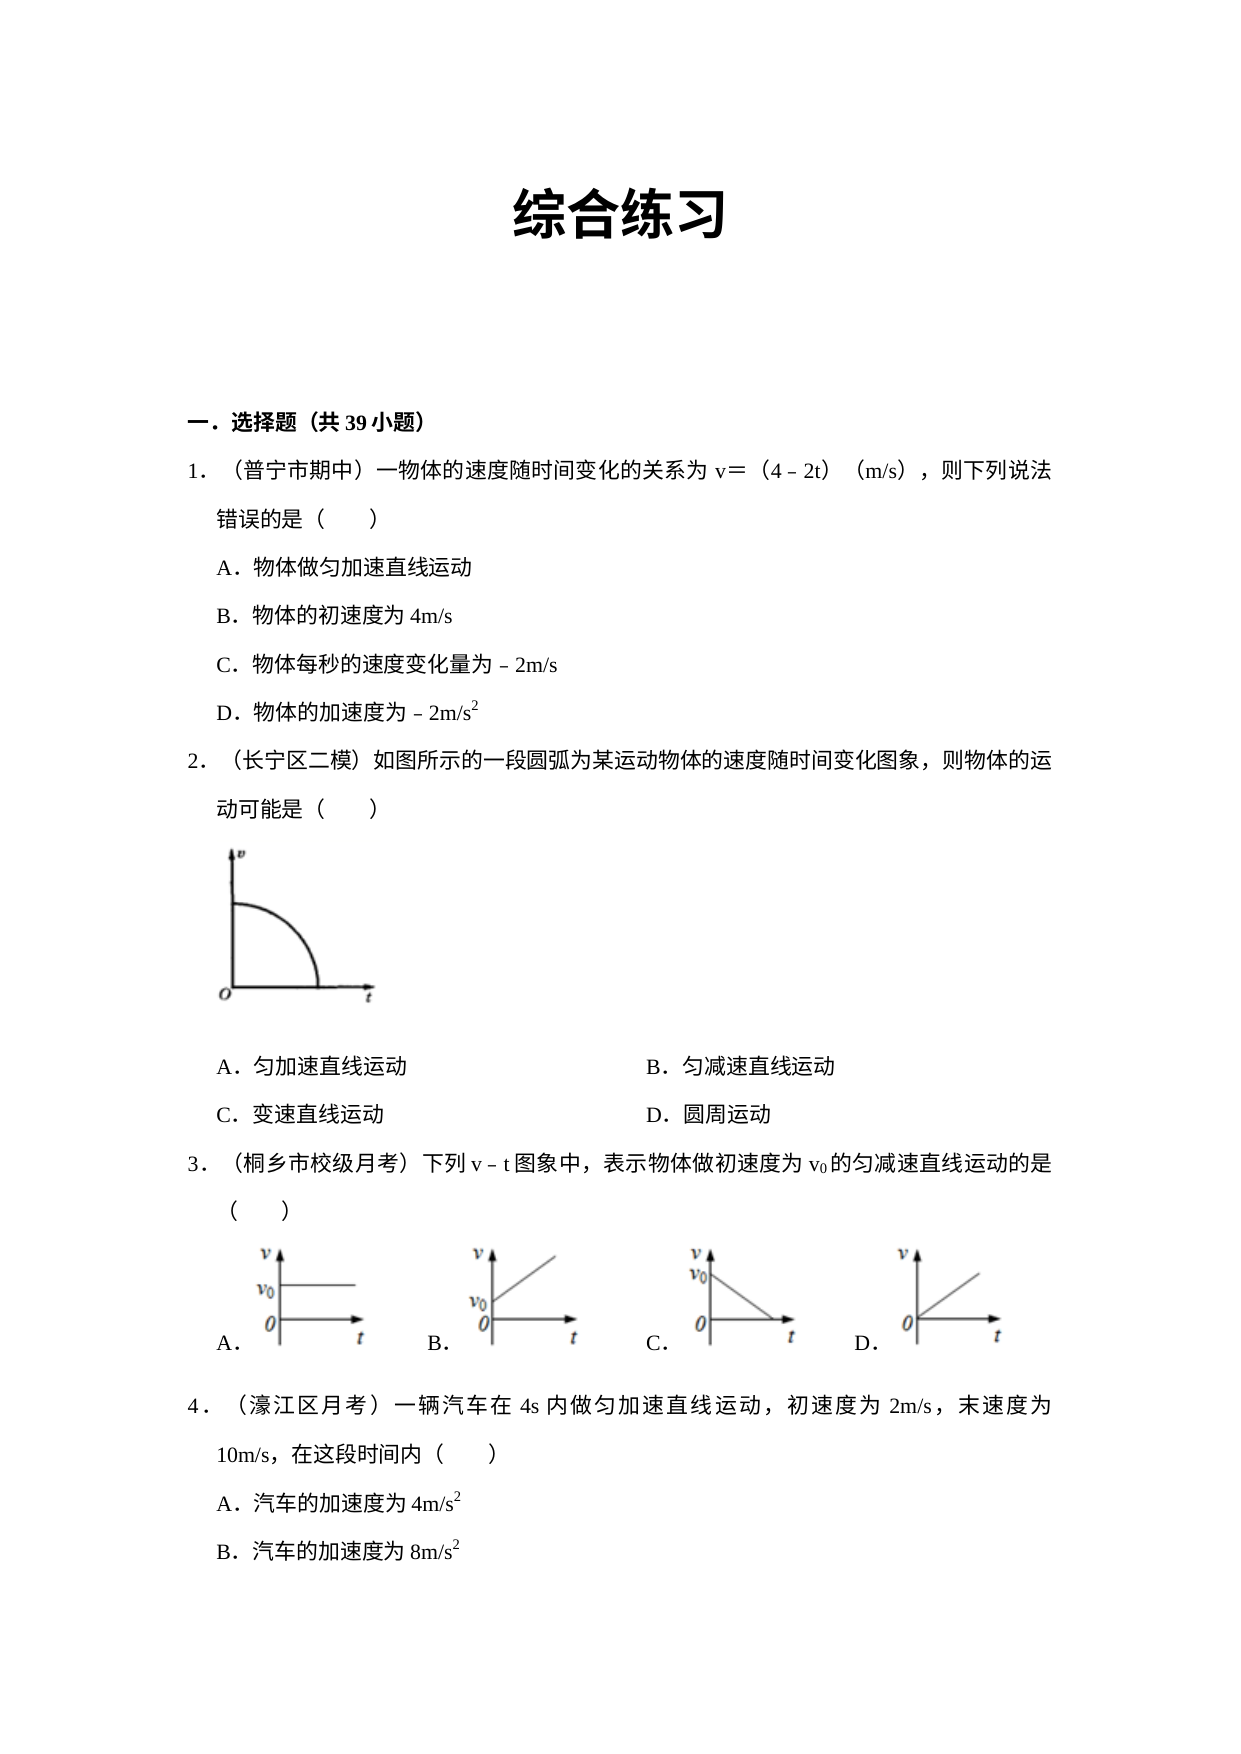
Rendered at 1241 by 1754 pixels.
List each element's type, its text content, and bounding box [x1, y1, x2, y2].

picture [463, 1242, 584, 1351]
text A．匀加速直线运动 B．匀减速直线运动 [187, 1048, 1053, 1081]
text A．汽车的加速度为4m/s2 [187, 1485, 1053, 1518]
text C．变速直线运动 D．圆周运动 [187, 1097, 1053, 1129]
text B．汽车的加速度为8m/s2 [187, 1533, 1053, 1566]
text 3．（桐乡市校级月考）下列v﹣t图象中，表示物体做初速度为v0的匀减速直线运动的是（ ） [187, 1145, 1053, 1226]
text C．物体每秒的速度变化量为﹣2m/s [187, 646, 1053, 679]
text B．物体的初速度为4m/s [187, 598, 1053, 631]
text 2．（长宁区二模）如图所示的一段圆弧为某运动物体的速度随时间变化图象，则物体的运动可能是（ ） [187, 743, 1053, 824]
text 一．选择题（共39小题） [187, 404, 1053, 437]
picture [891, 1242, 1008, 1351]
text 4．（濠江区月考）一辆汽车在4s内做匀加速直线运动，初速度为2m/s，末速度为10m/s，在这段时间内（ ） [187, 1388, 1053, 1469]
text D．物体的加速度为﹣2m/s2 [187, 695, 1053, 727]
text 1．（普宁市期中）一物体的速度随时间变化的关系为v＝（4﹣2t）（m/s），则下列说法错误的是（ ） [187, 453, 1053, 534]
picture [253, 1242, 370, 1351]
text A．物体做匀加速直线运动 [187, 550, 1053, 582]
subtitle 综合练习 [187, 162, 1053, 259]
picture [216, 840, 385, 1009]
picture [682, 1243, 802, 1351]
